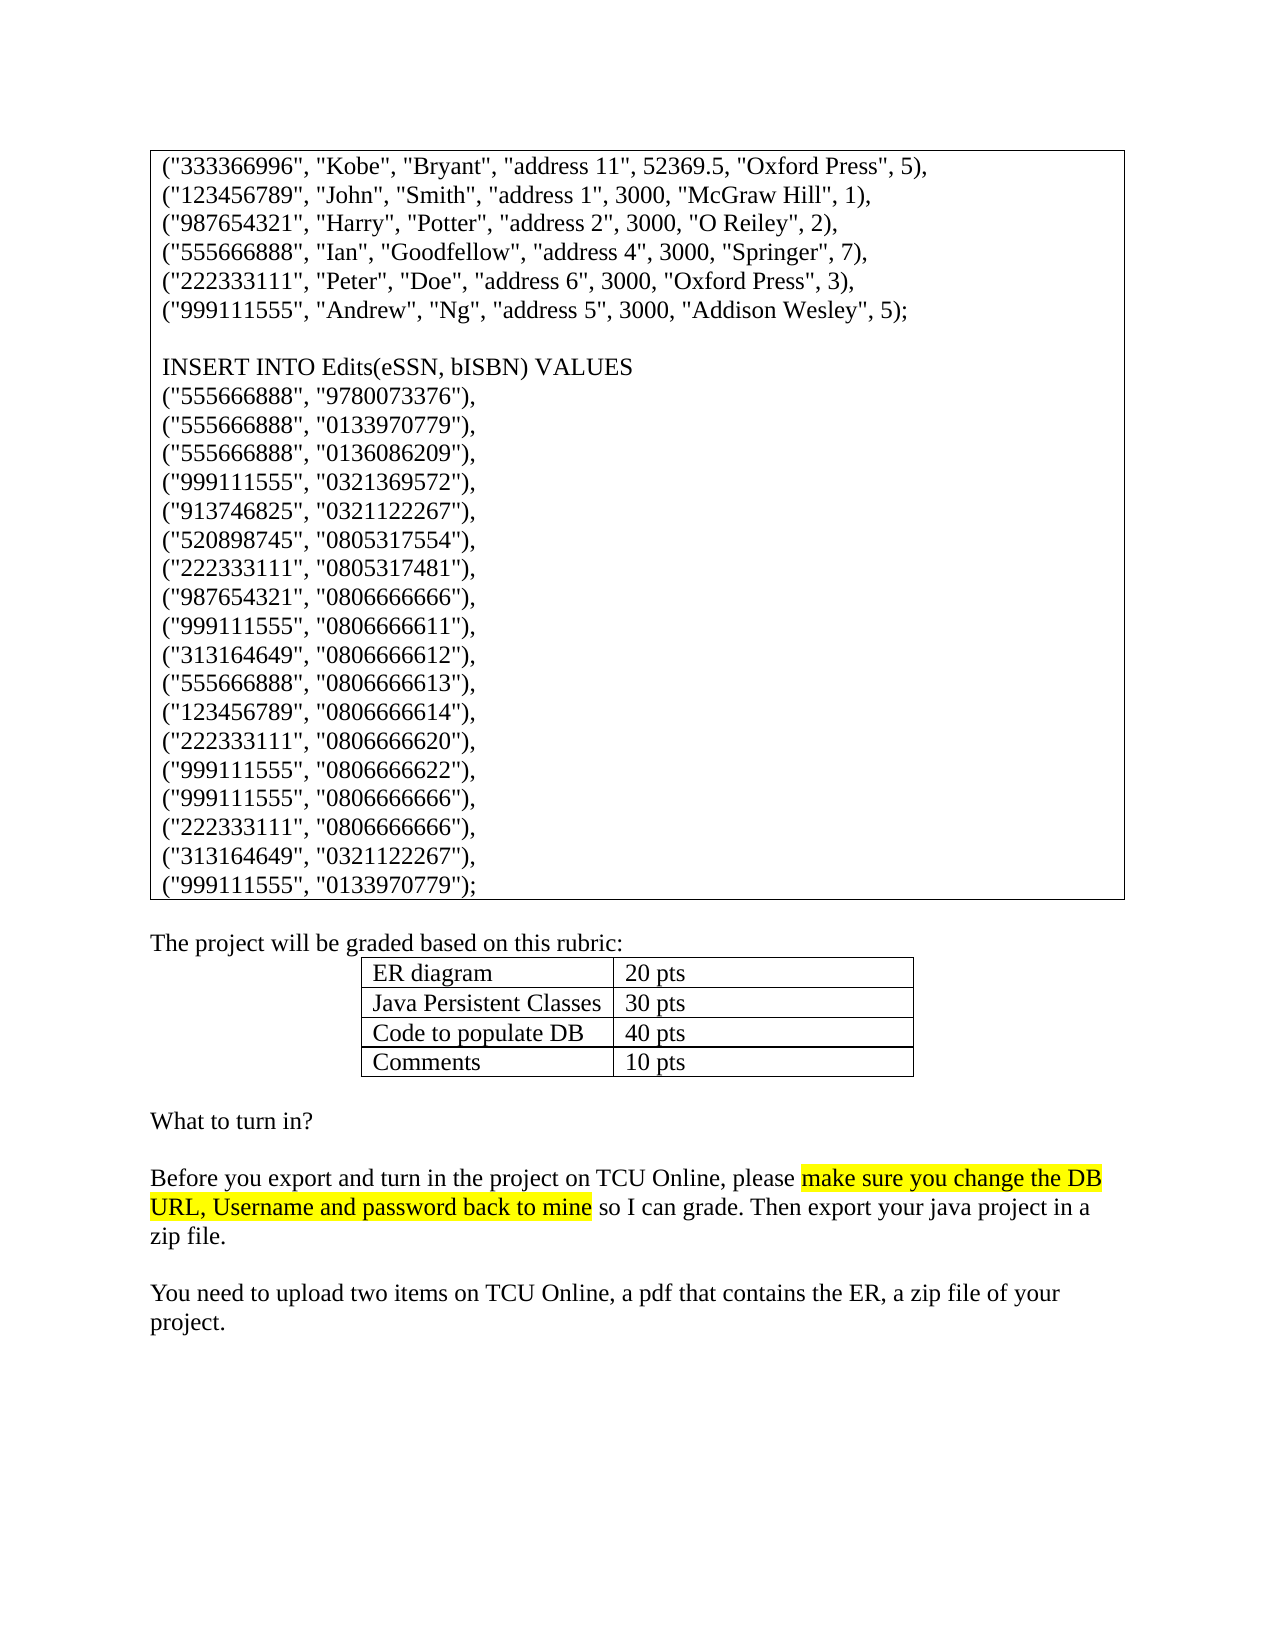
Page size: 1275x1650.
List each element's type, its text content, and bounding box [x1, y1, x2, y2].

text The project will be graded based on this rubric: [150, 928, 1125, 957]
table_cell 40 pts [614, 1018, 913, 1046]
table_cell Code to populate DB [362, 1018, 613, 1046]
table_header 20 pts [614, 958, 913, 987]
text Before you export and turn in the project on TCU Online, please make sure you change the DB URL, Username and password back to mine so I can grade. Then export your java project in a zip file. [150, 1163, 1125, 1250]
text You need to upload two items on TCU Online, a pdf that contains the ER, a zip file of your project. [150, 1278, 1125, 1336]
table_cell Java Persistent Classes [362, 988, 613, 1017]
text What to turn in? [150, 1106, 1125, 1135]
table_cell 10 pts [614, 1048, 913, 1076]
table_header ER diagram [362, 958, 613, 987]
table_cell 30 pts [614, 988, 913, 1017]
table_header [151, 151, 1124, 898]
table_cell Comments [362, 1048, 613, 1076]
